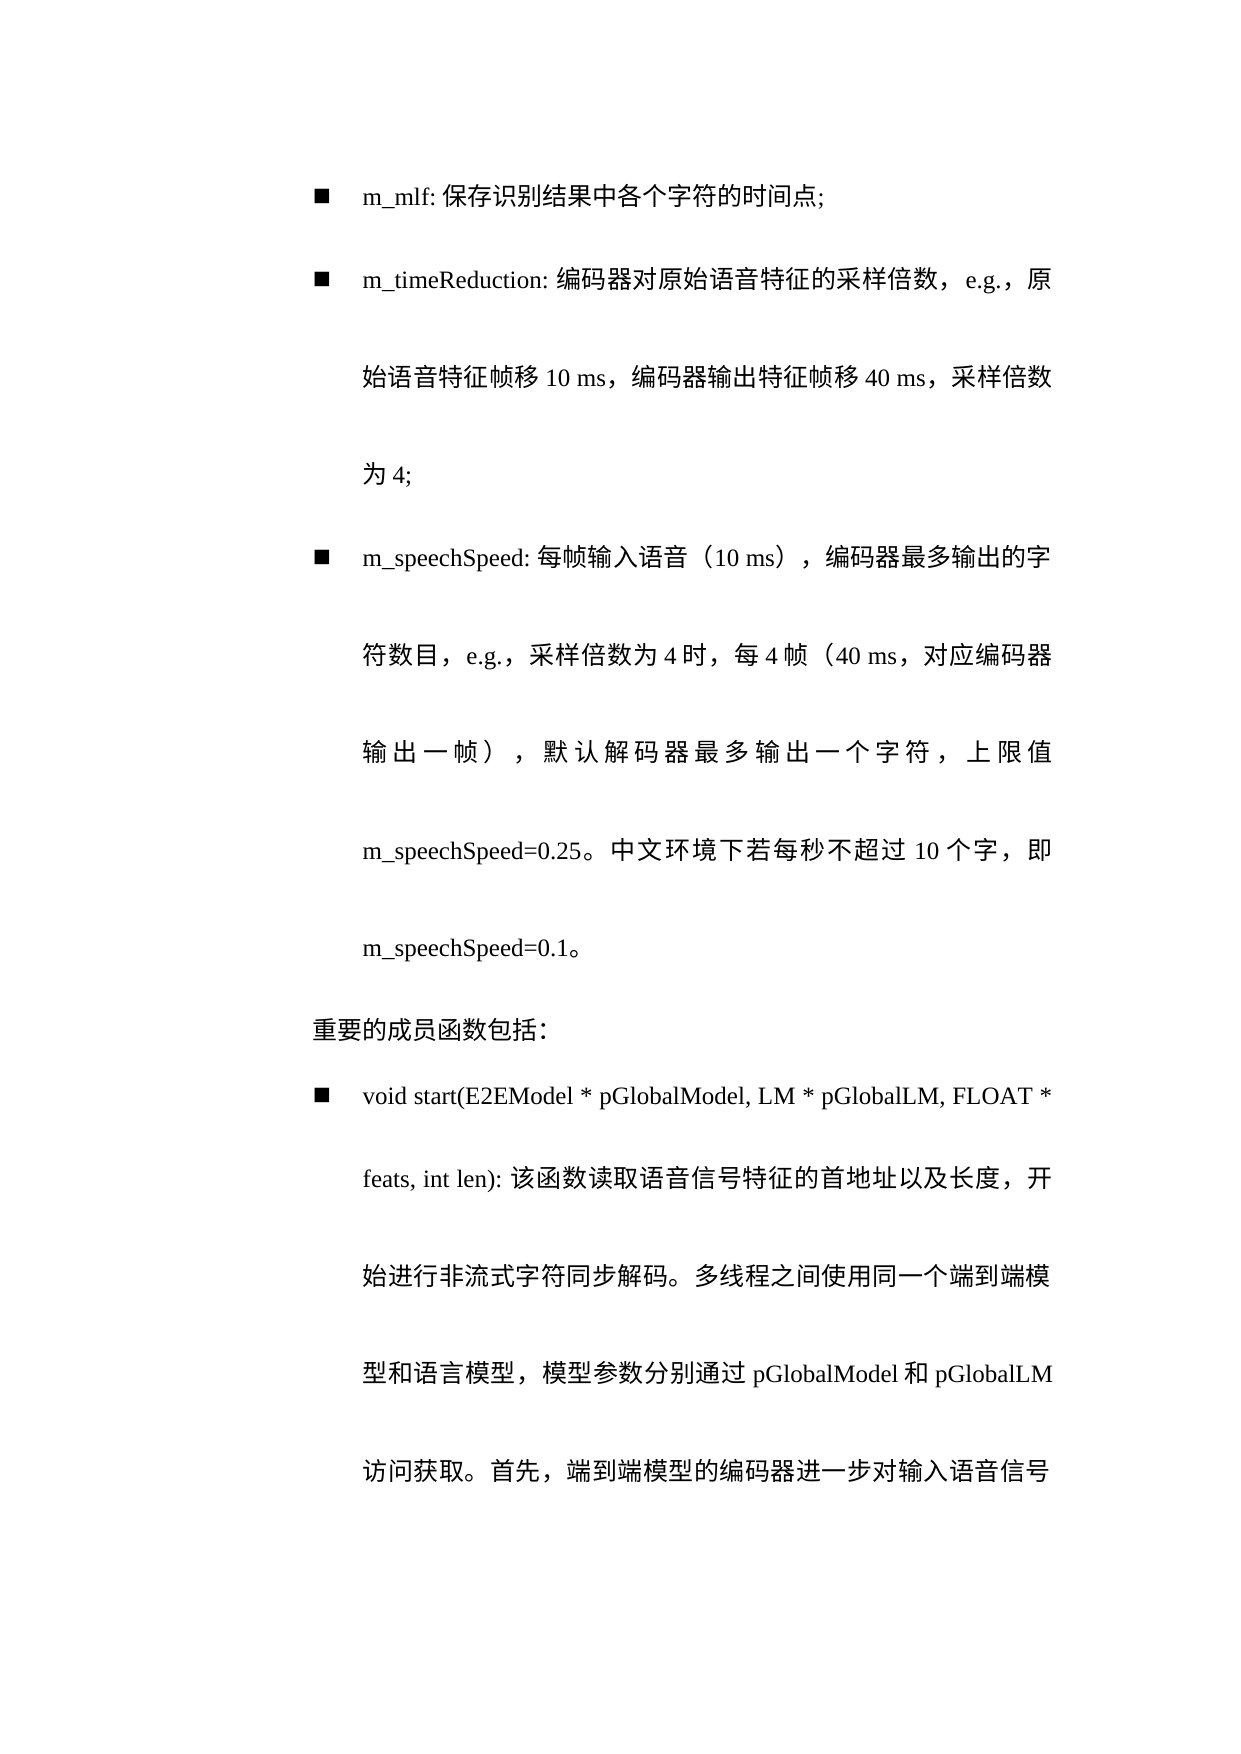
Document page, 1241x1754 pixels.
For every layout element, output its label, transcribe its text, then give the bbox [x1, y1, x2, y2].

list m_mlf: 保存识别结果中各个字符的时间点; [312, 162, 1053, 227]
list m_timeReduction: 编码器对原始语音特征的采样倍数，e.g.，原始语音特征帧移10 ms，编码器输出特征帧移40 ms，采样倍数为4; [312, 245, 1053, 505]
list m_speechSpeed: 每帧输入语音（10 ms），编码器最多输出的字符数目，e.g.，采样倍数为4时，每4帧（40 ms，对应编码器输出一帧），默认解码器最多输出一个字符，上限值m_speechSpeed=0.25。中文环境下若每秒不超过10个字，即m_speechSpeed=0.1。 [312, 523, 1053, 978]
text 重要的成员函数包括： [187, 996, 1053, 1061]
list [312, 1079, 1053, 1502]
